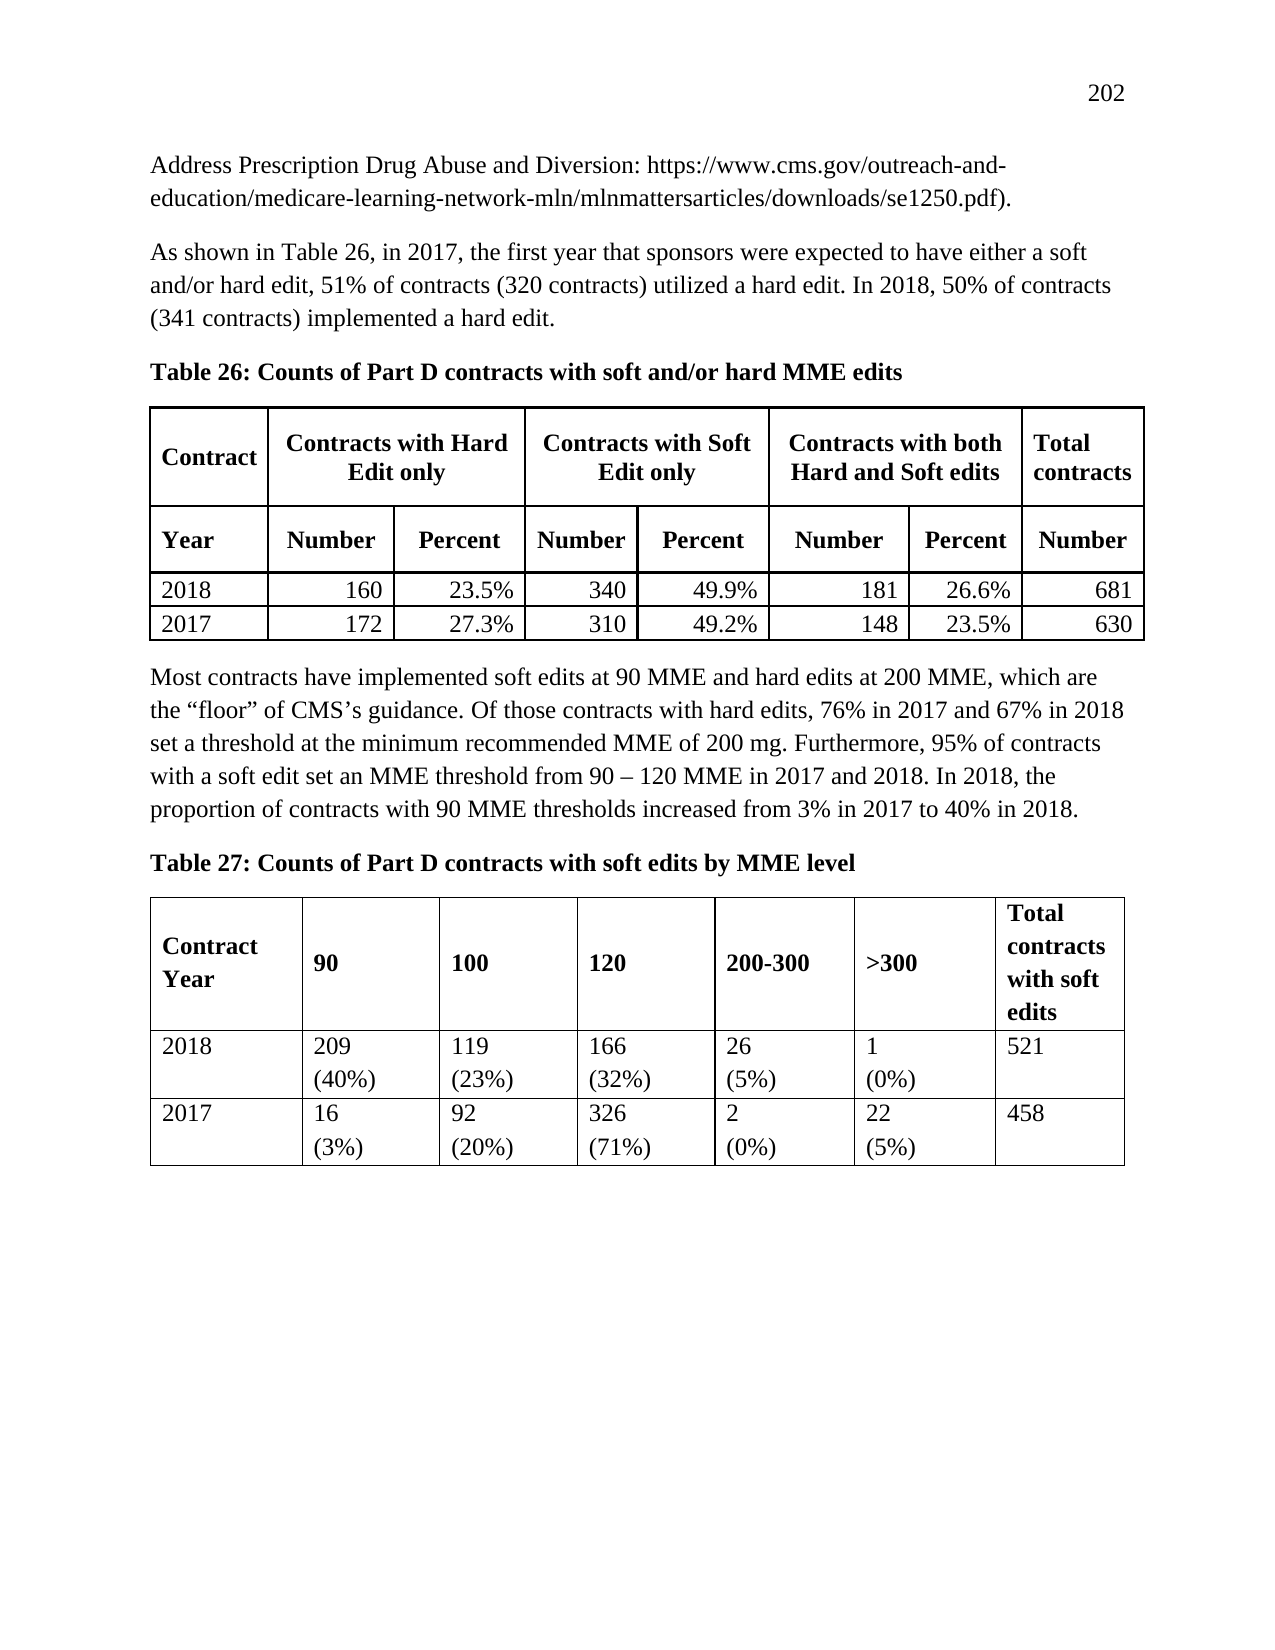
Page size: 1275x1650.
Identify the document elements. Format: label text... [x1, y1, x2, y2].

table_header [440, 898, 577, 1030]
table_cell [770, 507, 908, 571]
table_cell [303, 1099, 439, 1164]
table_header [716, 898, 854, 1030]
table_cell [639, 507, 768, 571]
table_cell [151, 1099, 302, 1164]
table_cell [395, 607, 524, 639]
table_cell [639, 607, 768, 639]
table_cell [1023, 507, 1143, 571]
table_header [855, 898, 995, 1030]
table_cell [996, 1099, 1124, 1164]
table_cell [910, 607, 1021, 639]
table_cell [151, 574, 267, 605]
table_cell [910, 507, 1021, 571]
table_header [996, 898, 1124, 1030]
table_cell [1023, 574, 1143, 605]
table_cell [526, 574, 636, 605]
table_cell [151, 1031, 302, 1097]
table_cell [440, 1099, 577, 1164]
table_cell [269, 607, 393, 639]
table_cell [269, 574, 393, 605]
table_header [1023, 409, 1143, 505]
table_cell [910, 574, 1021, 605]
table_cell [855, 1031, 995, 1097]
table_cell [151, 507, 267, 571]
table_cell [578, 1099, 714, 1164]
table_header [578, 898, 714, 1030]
text Most contracts have implemented soft edits at 90 MME and hard edits at 200 MME, which are the “floor” of CMS’s guidance. Of those contracts with hard edits, 76% in 2017 and 67% in 2018 set a threshold at the minimum recommended MME of 200 mg. Furthermore, 95% of contracts with a soft edit set an MME threshold from 90 – 120 MME in 2017 and 2018. In 2018, the proportion of contracts with 90 MME thresholds increased from 3% in 2017 to 40% in 2018. [150, 662, 1125, 823]
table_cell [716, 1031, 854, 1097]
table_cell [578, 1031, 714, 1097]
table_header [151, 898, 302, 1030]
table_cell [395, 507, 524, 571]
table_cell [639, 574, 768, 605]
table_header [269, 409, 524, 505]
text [150, 150, 1125, 212]
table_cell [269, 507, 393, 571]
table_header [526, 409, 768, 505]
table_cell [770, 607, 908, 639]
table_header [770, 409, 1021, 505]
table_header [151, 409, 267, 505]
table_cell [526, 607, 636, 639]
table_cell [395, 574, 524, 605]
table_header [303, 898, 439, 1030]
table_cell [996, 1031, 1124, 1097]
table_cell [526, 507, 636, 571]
text As shown in Table 26, in 2017, the first year that sponsors were expected to have either a soft and/or hard edit, 51% of contracts (320 contracts) utilized a hard edit. In 2018, 50% of contracts (341 contracts) implemented a hard edit. [150, 237, 1125, 332]
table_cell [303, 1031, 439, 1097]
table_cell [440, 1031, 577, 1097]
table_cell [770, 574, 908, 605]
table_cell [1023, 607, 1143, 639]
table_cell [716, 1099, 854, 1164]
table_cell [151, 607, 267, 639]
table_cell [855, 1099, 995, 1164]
